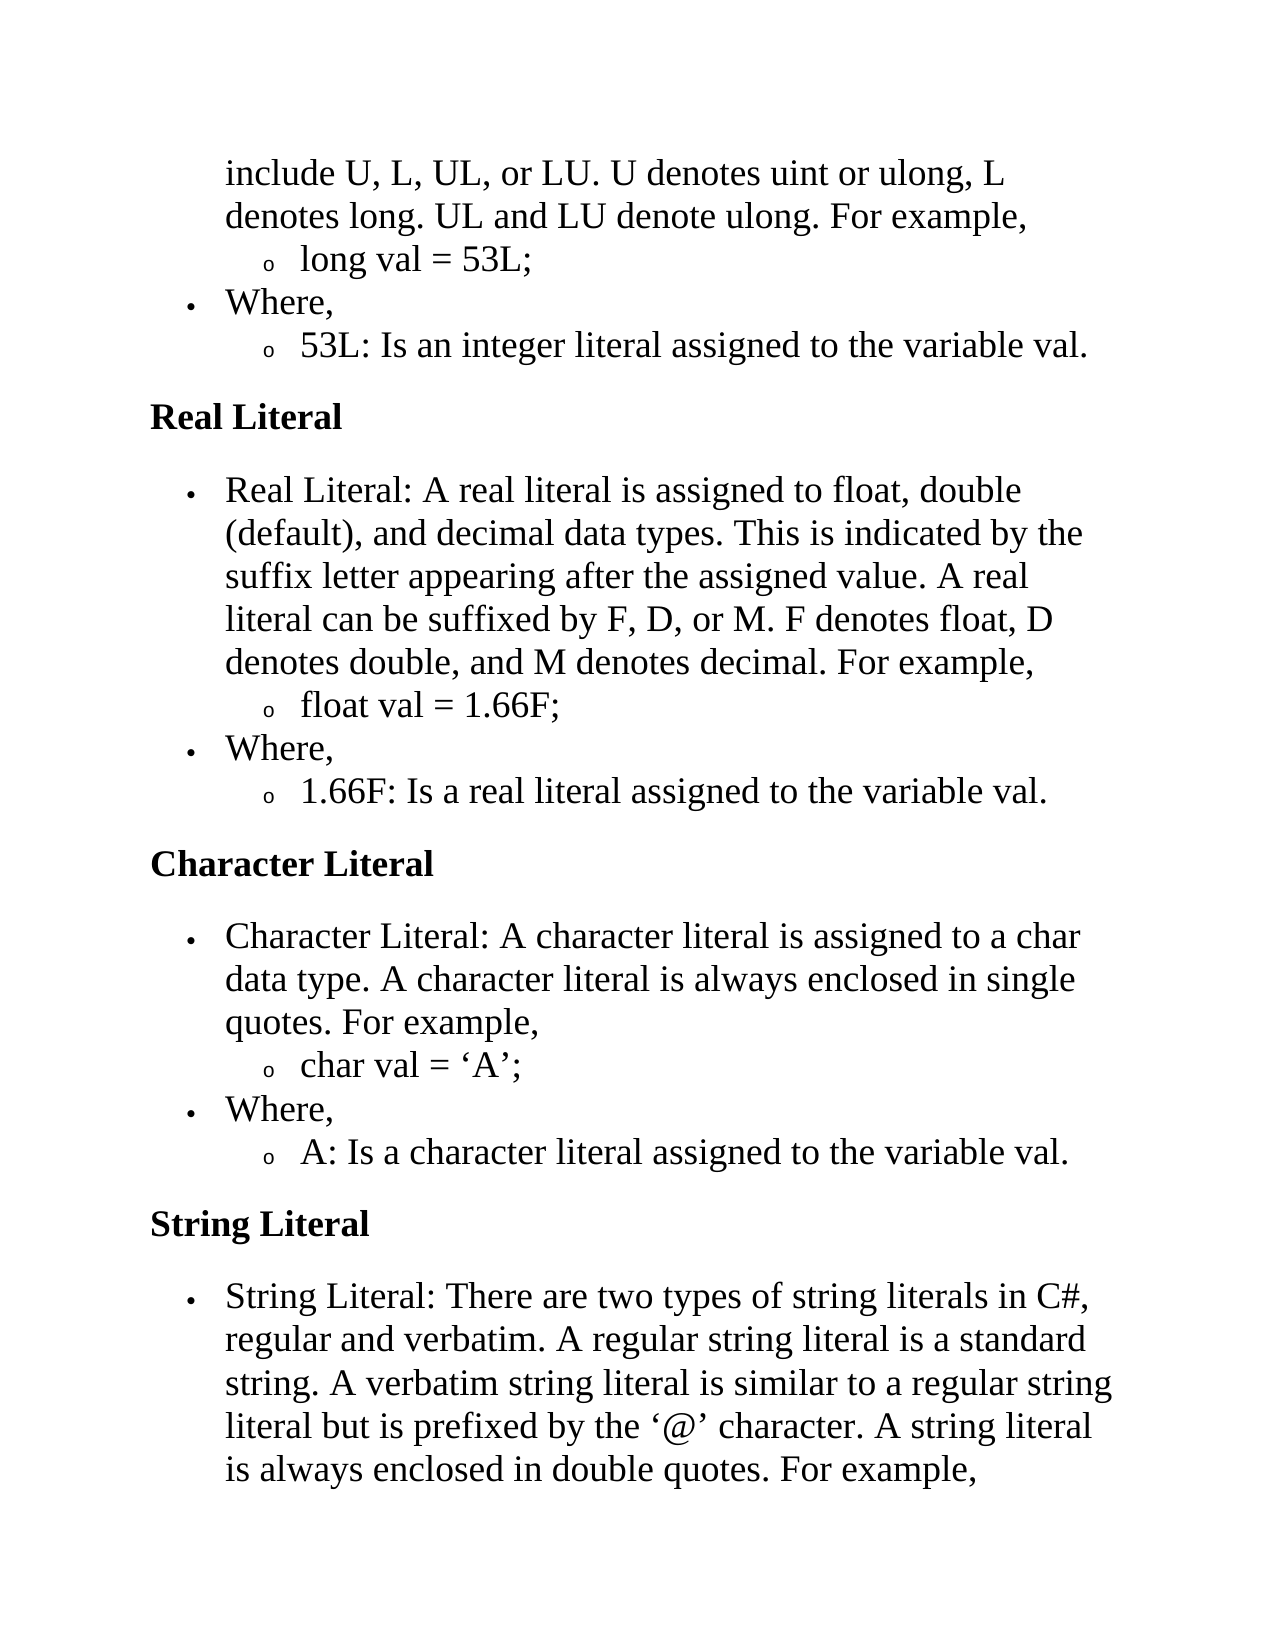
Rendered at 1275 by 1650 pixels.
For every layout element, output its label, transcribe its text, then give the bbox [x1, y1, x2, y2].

list 1.66F: Is a real literal assigned to the variable val. [262, 769, 1125, 812]
list Where, [187, 279, 1125, 322]
list char val = ‘A’; [262, 1043, 1125, 1086]
list float val = 1.66F; [262, 683, 1125, 726]
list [187, 150, 1125, 236]
list Where, [187, 1086, 1125, 1129]
list Where, [187, 726, 1125, 769]
text Real Literal [150, 395, 1125, 438]
list Character Literal: A character literal is assigned to a char data type. A character literal is always enclosed in single quotes. For example, [187, 913, 1125, 1043]
list 53L: Is an integer literal assigned to the variable val. [262, 322, 1125, 366]
list String Literal: There are two types of string literals in C#, regular and verbatim. A regular string literal is a standard string. A verbatim string literal is similar to a regular string literal but is prefixed by the ‘@’ character. A string literal is always enclosed in double quotes. For example, [187, 1274, 1125, 1489]
list A: Is a character literal assigned to the variable val. [262, 1129, 1125, 1172]
text String Literal [150, 1201, 1125, 1244]
text Character Literal [150, 841, 1125, 884]
list long val = 53L; [262, 236, 1125, 279]
list Real Literal: A real literal is assigned to float, double (default), and decimal data types. This is indicated by the suffix letter appearing after the assigned value. A real literal can be suffixed by F, D, or M. F denotes float, D denotes double, and M denotes decimal. For example, [187, 467, 1125, 683]
